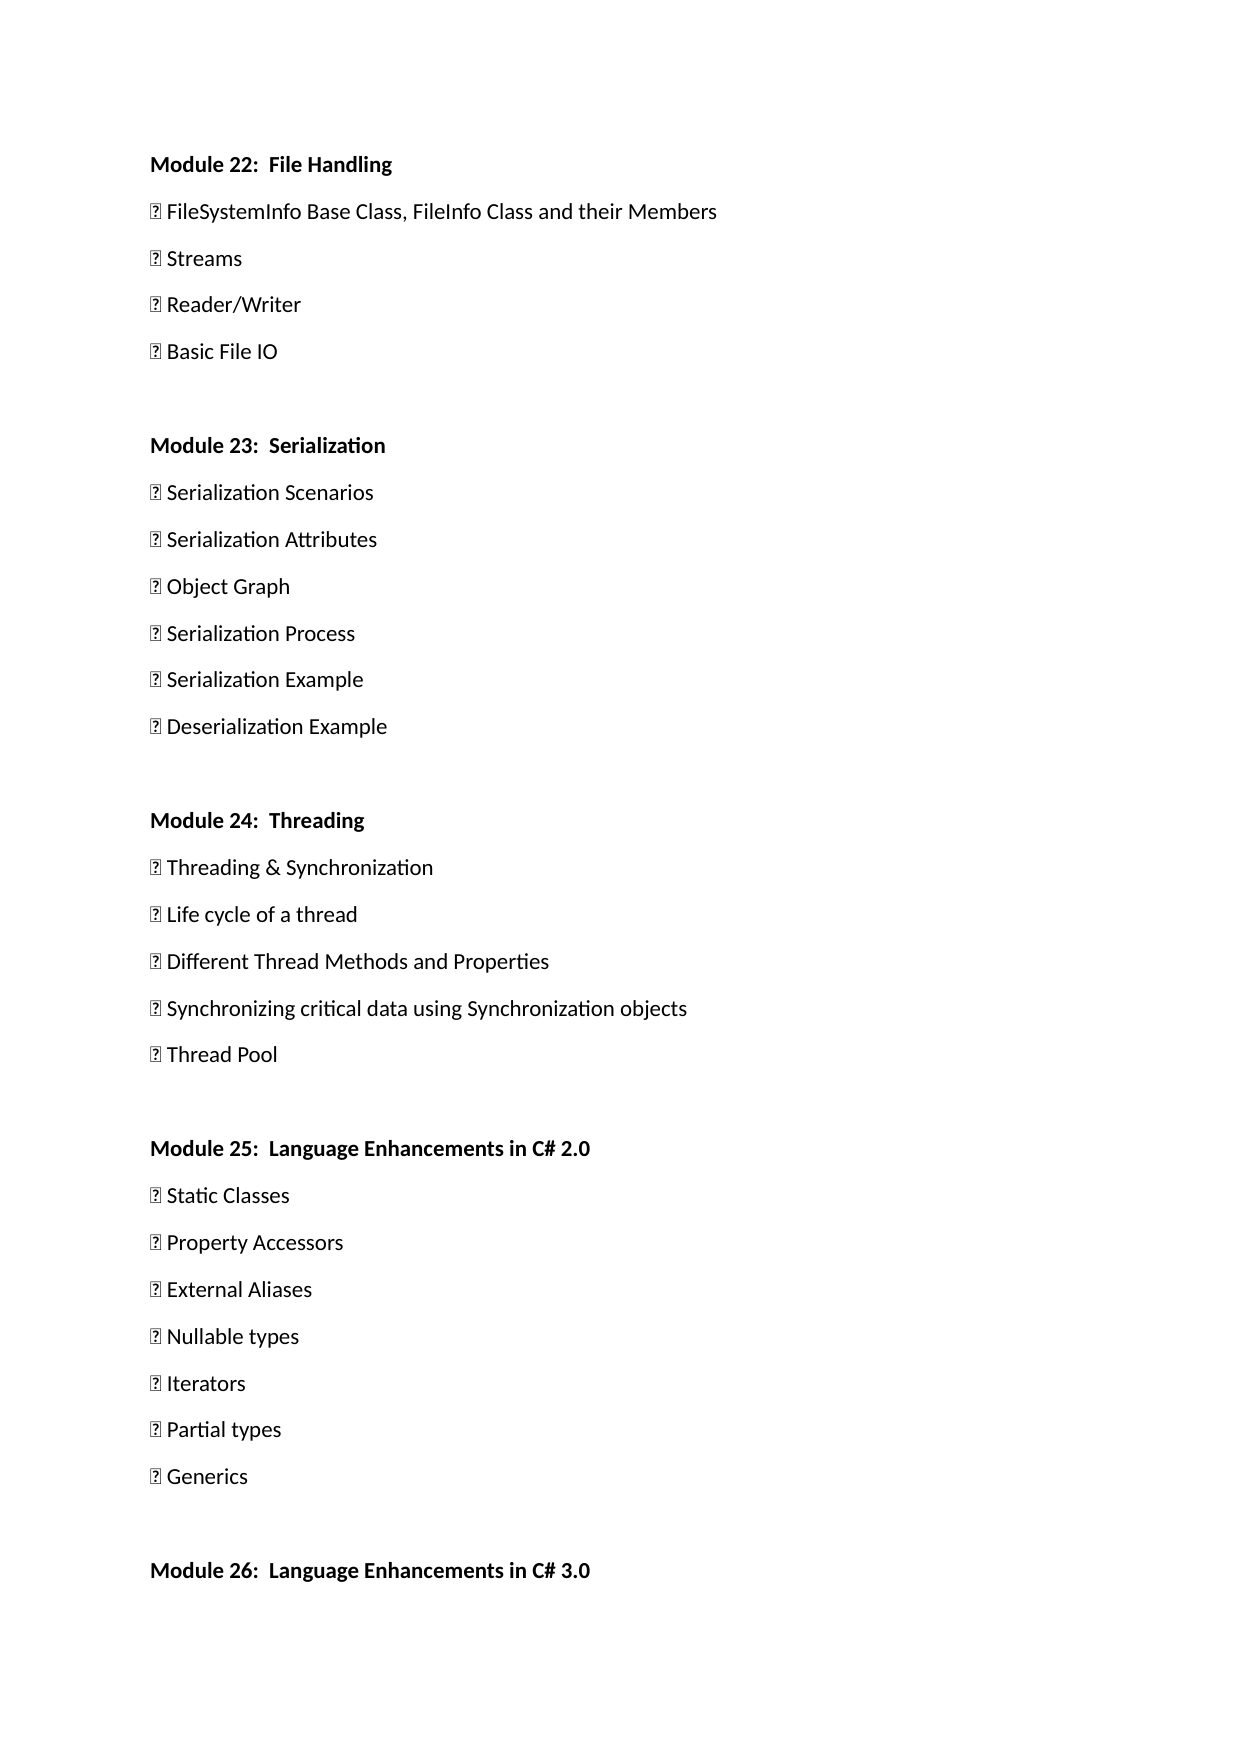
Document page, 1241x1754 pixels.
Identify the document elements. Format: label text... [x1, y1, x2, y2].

text  External Aliases [150, 1275, 1090, 1303]
text Module 26: Language Enhancements in C# 3.0 [150, 1556, 1090, 1584]
text  Streams [150, 244, 1090, 272]
text  Threading & Synchronization [150, 853, 1090, 881]
text  Serialization Example [150, 666, 1090, 694]
text  Synchronizing critical data using Synchronization objects [150, 994, 1090, 1022]
text  Object Graph [150, 572, 1090, 600]
text  Generics [150, 1462, 1090, 1491]
text  Life cycle of a thread [150, 900, 1090, 928]
text  Deserialization Example [150, 712, 1090, 741]
text  Property Accessors [150, 1228, 1090, 1256]
text  Nullable types [150, 1322, 1090, 1350]
text Module 22: File Handling [150, 150, 1090, 178]
text  FileSystemInfo Base Class, FileInfo Class and their Members [150, 197, 1090, 225]
text  Thread Pool [150, 1041, 1090, 1069]
text  Static Classes [150, 1181, 1090, 1209]
text Module 23: Serialization [150, 431, 1090, 459]
text  Serialization Attributes [150, 525, 1090, 553]
text  Different Thread Methods and Properties [150, 947, 1090, 975]
text  Serialization Process [150, 619, 1090, 647]
text  Iterators [150, 1369, 1090, 1397]
text  Reader/Writer [150, 291, 1090, 319]
text  Basic File IO [150, 337, 1090, 366]
text Module 25: Language Enhancements in C# 2.0 [150, 1134, 1090, 1162]
text  Serialization Scenarios [150, 478, 1090, 506]
text  Partial types [150, 1416, 1090, 1444]
text Module 24: Threading [150, 806, 1090, 834]
